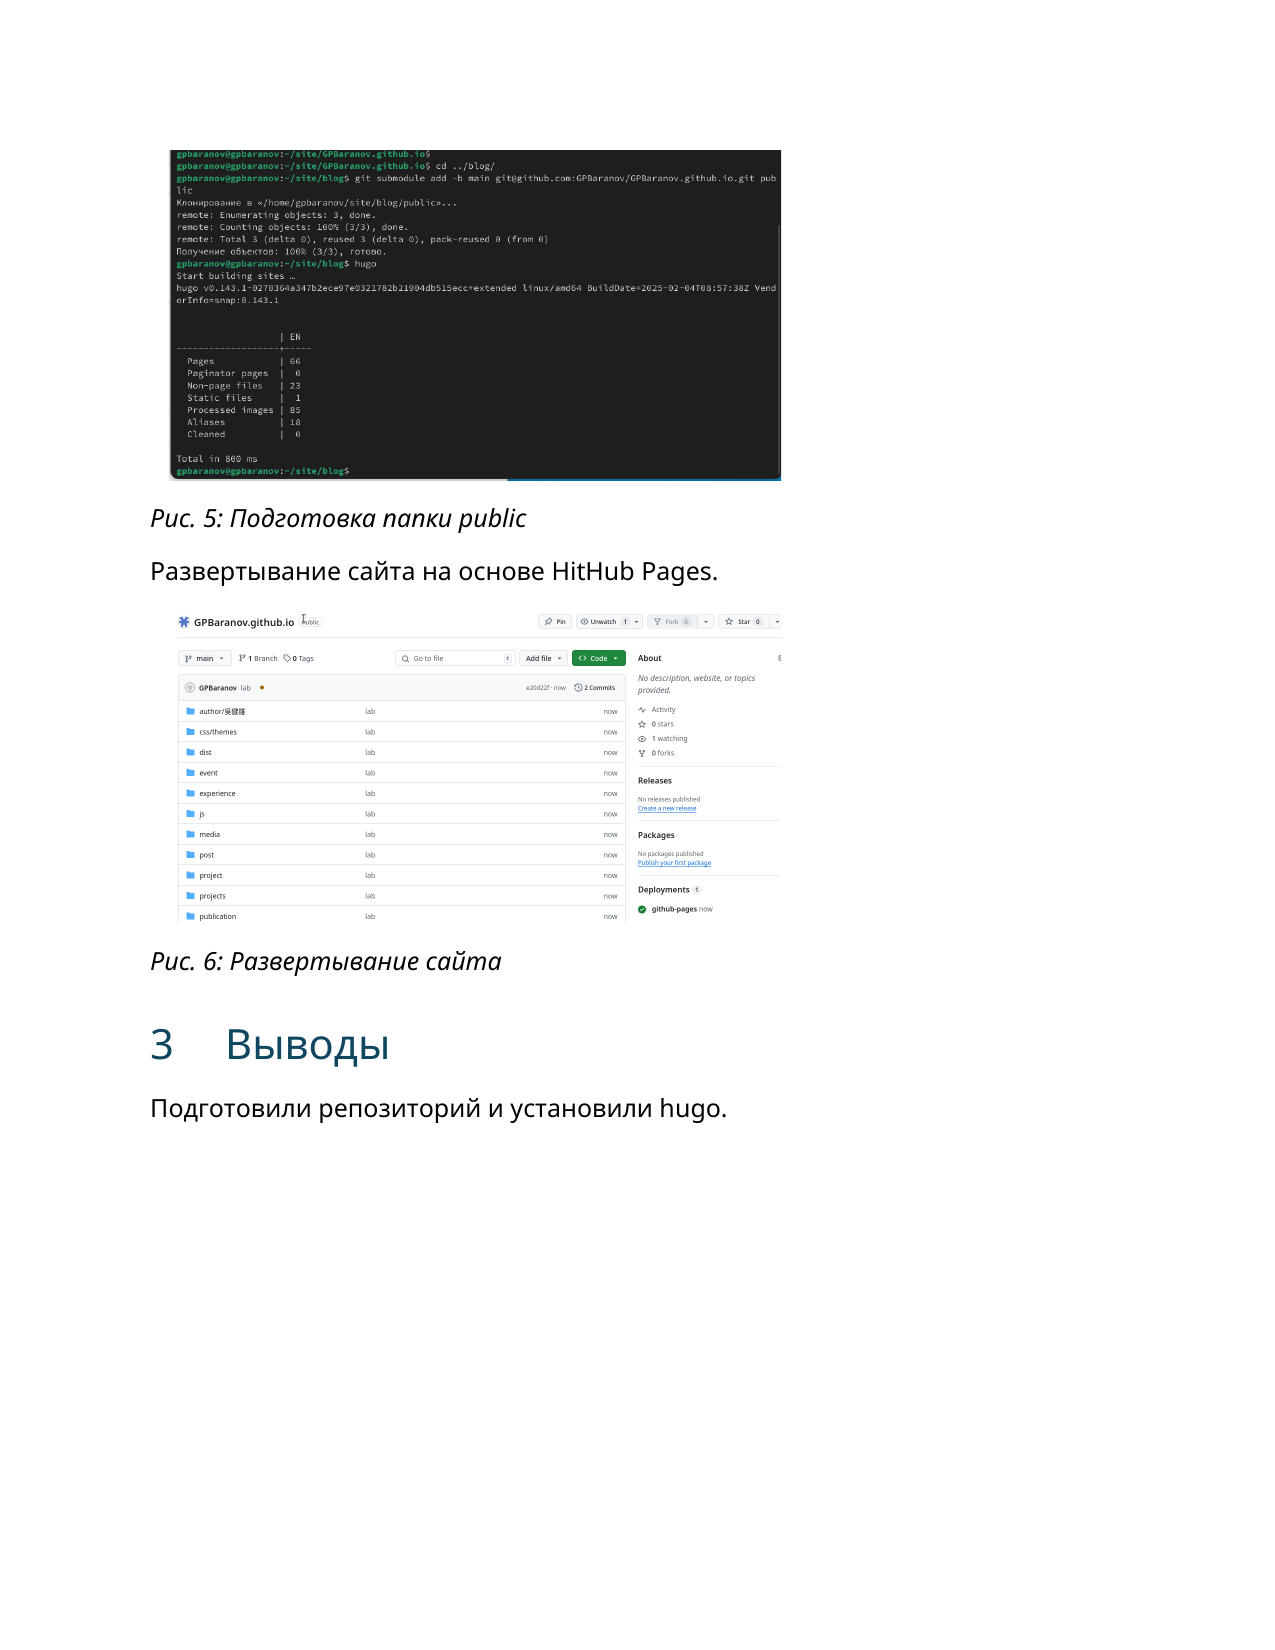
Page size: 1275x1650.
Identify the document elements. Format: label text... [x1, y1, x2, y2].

subtitle 3 Выводы [150, 1015, 1125, 1072]
picture [168, 606, 782, 923]
text Подготовили репозиторий и установили hugo. [150, 1091, 1125, 1125]
text Развертывание сайта на основе HitHub Pages. [150, 554, 1125, 588]
picture [168, 150, 782, 481]
text Рис. 6: Развертывание сайта [150, 943, 1125, 978]
text Рис. 5: Подготовка папки public [150, 501, 1125, 535]
